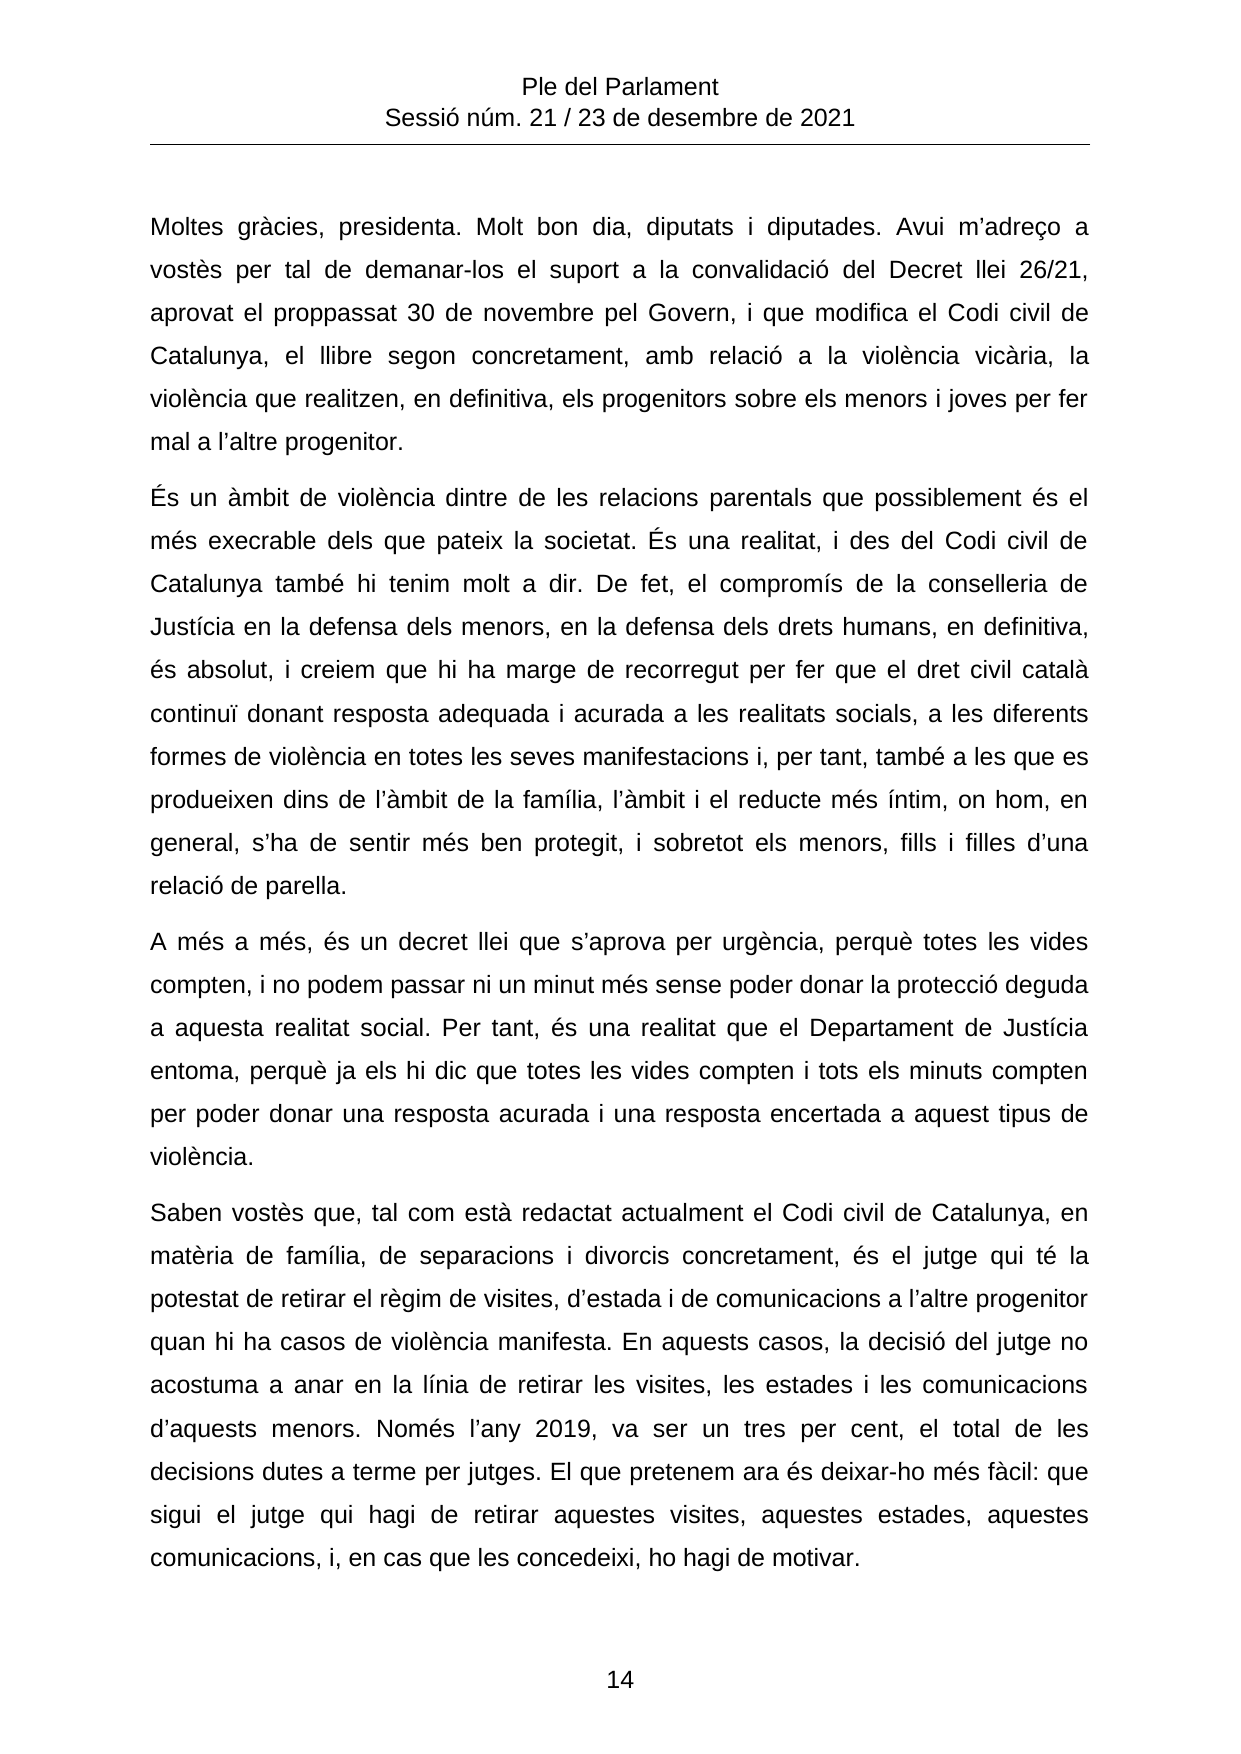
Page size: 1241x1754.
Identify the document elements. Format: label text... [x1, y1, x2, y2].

text Moltes gràcies, presidenta. Molt bon dia, diputats i diputades. Avui m’adreço a vostès per tal de demanar-los el suport a la convalidació del Decret llei 26/21, aprovat el proppassat 30 de novembre pel Govern, i que modifica el Codi civil de Catalunya, el llibre segon concretament, amb relació a la violència vicària, la violència que realitzen, en definitiva, els progenitors sobre els menors i joves per fer mal a l’altre progenitor. [150, 212, 1090, 456]
text Saben vostès que, tal com està redactat actualment el Codi civil de Catalunya, en matèria de família, de separacions i divorcis concretament, és el jutge qui té la potestat de retirar el règim de visites, d’estada i de comunicacions a l’altre progenitor quan hi ha casos de violència manifesta. En aquests casos, la decisió del jutge no acostuma a anar en la línia de retirar les visites, les estades i les comunicacions d’aquests menors. Només l’any 2019, va ser un tres per cent, el total de les decisions dutes a terme per jutges. El que pretenem ara és deixar-ho més fàcil: que sigui el jutge qui hagi de retirar aquestes visites, aquestes estades, aquestes comunicacions, i, en cas que les concedeixi, ho hagi de motivar. [150, 1198, 1090, 1572]
text És un àmbit de violència dintre de les relacions parentals que possiblement és el més execrable dels que pateix la societat. És una realitat, i des del Codi civil de Catalunya també hi tenim molt a dir. De fet, el compromís de la conselleria de Justícia en la defensa dels menors, en la defensa dels drets humans, en definitiva, és absolut, i creiem que hi ha marge de recorregut per fer que el dret civil català continuï donant resposta adequada i acurada a les realitats socials, a les diferents formes de violència en totes les seves manifestacions i, per tant, també a les que es produeixen dins de l’àmbit de la família, l’àmbit i el reducte més íntim, on hom, en general, s’ha de sentir més ben protegit, i sobretot els menors, fills i filles d’una relació de parella. [150, 483, 1090, 900]
text A més a més, és un decret llei que s’aprova per urgència, perquè totes les vides compten, i no podem passar ni un minut més sense poder donar la protecció deguda a aquesta realitat social. Per tant, és una realitat que el Departament de Justícia entoma, perquè ja els hi dic que totes les vides compten i tots els minuts compten per poder donar una resposta acurada i una resposta encertada a aquest tipus de violència. [150, 927, 1090, 1171]
